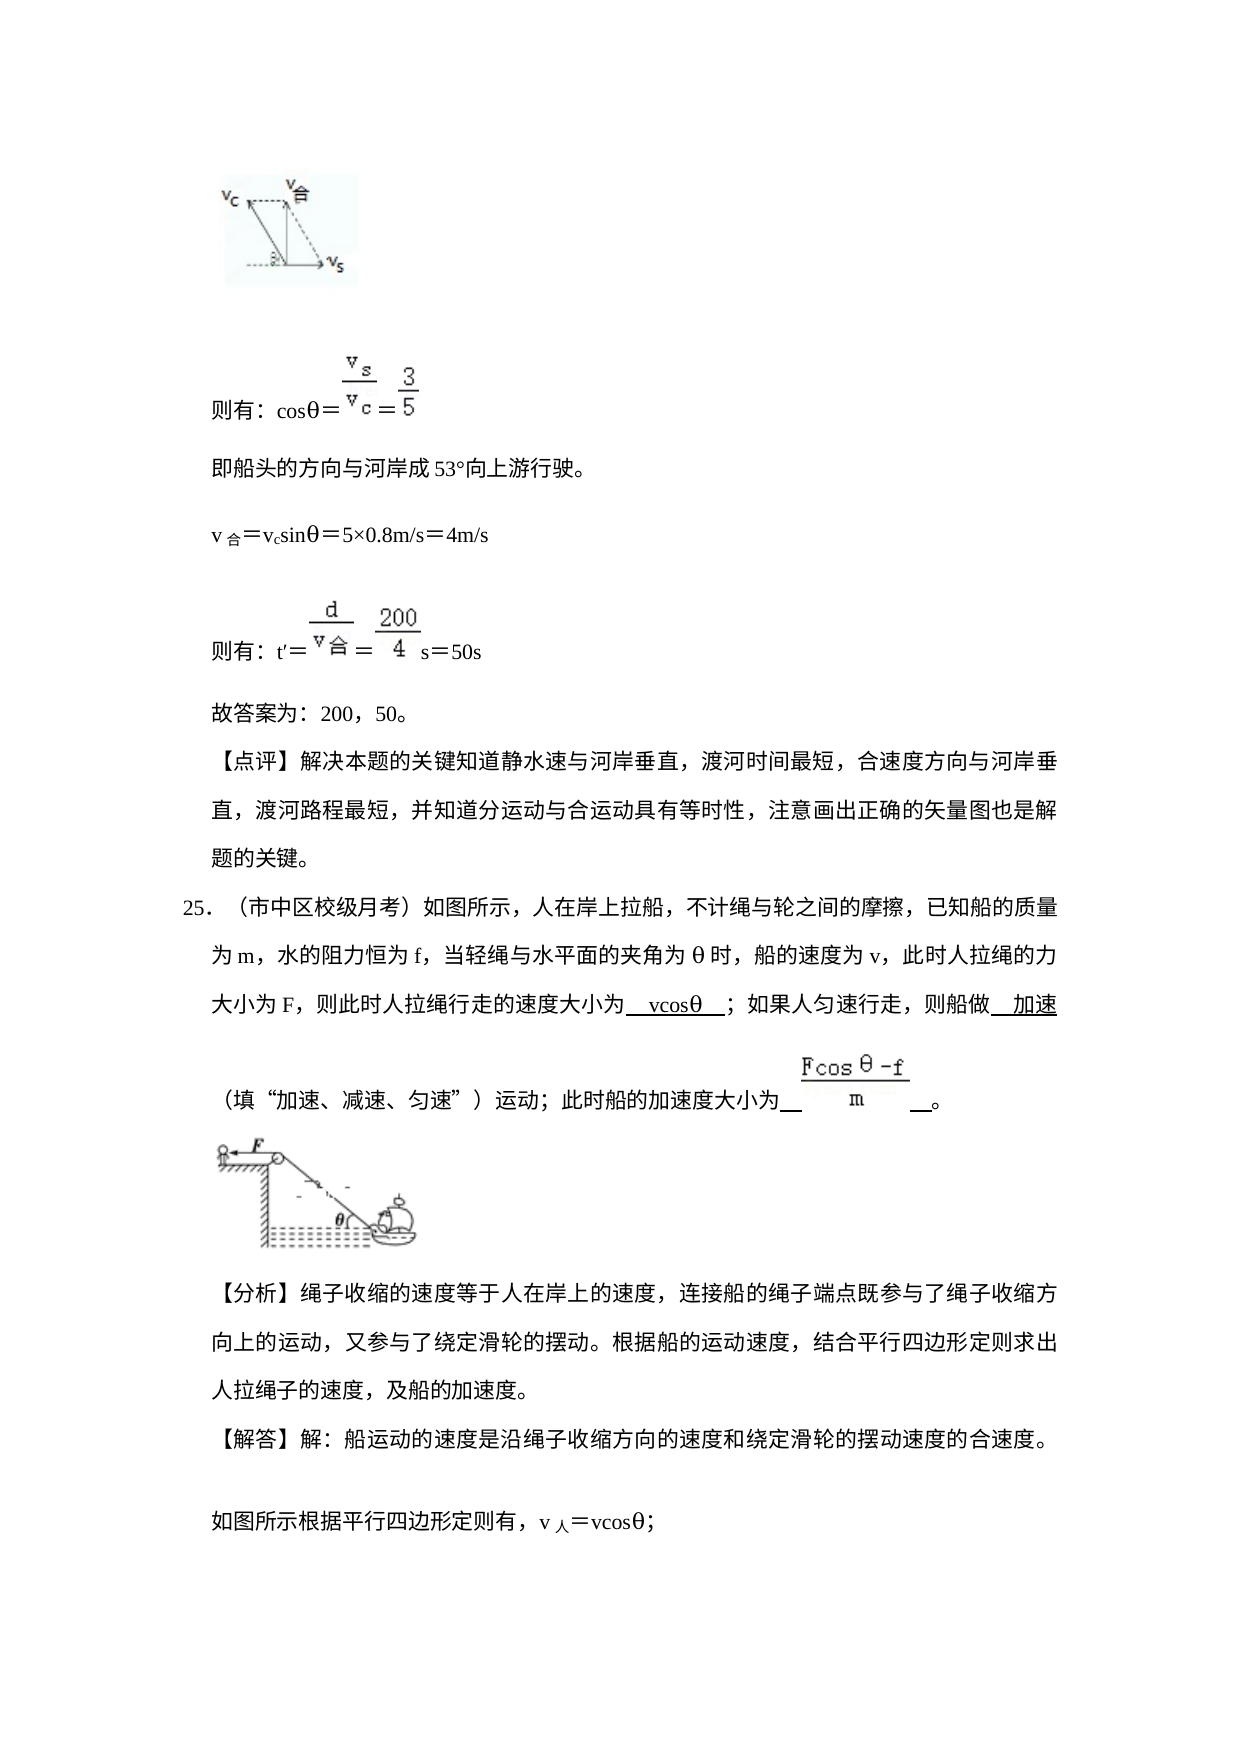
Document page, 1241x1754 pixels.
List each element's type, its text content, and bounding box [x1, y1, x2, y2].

text 【点评】解决本题的关键知道静水速与河岸垂直，渡河时间最短，合速度方向与河岸垂直，渡河路程最短，并知道分运动与合运动具有等时性，注意画出正确的矢量图也是解题的关键。 [211, 743, 1058, 873]
text 则有：t′＝＝s＝50s [211, 582, 1058, 679]
picture [375, 604, 421, 660]
text 即船头的方向与河岸成53°向上游行驶。 [211, 450, 1058, 483]
text 25．（市中区校级月考）如图所示，人在岸上拉船，不计绳与轮之间的摩擦，已知船的质量为m，水的阻力恒为f，当轻绳与水平面的夹角为θ时，船的速度为v，此时人拉绳的力大小为F，则此时人拉绳行走的速度大小为 vcosθ ；如果人匀速行走，则船做 加速 （填“加速、减速、匀速”）运动；此时船的加速度大小为 。 [183, 889, 1058, 1117]
picture [801, 1053, 910, 1109]
text 则有：cosθ＝＝ [211, 337, 1058, 434]
picture [342, 346, 377, 419]
picture [309, 595, 354, 660]
picture [211, 1132, 422, 1253]
text 故答案为：200，50。 [211, 695, 1058, 728]
picture [211, 161, 374, 301]
picture [398, 363, 419, 419]
text v合＝vcsinθ＝5×0.8m/s＝4m/s [211, 499, 1058, 564]
text 【分析】绳子收缩的速度等于人在岸上的速度，连接船的绳子端点既参与了绳子收缩方向上的运动，又参与了绕定滑轮的摆动。根据船的运动速度，结合平行四边形定则求出人拉绳子的速度，及船的加速度。 [211, 1275, 1058, 1405]
text 【解答】解：船运动的速度是沿绳子收缩方向的速度和绕定滑轮的摆动速度的合速度。如图所示根据平行四边形定则有，v人＝vcosθ； [211, 1421, 1058, 1551]
